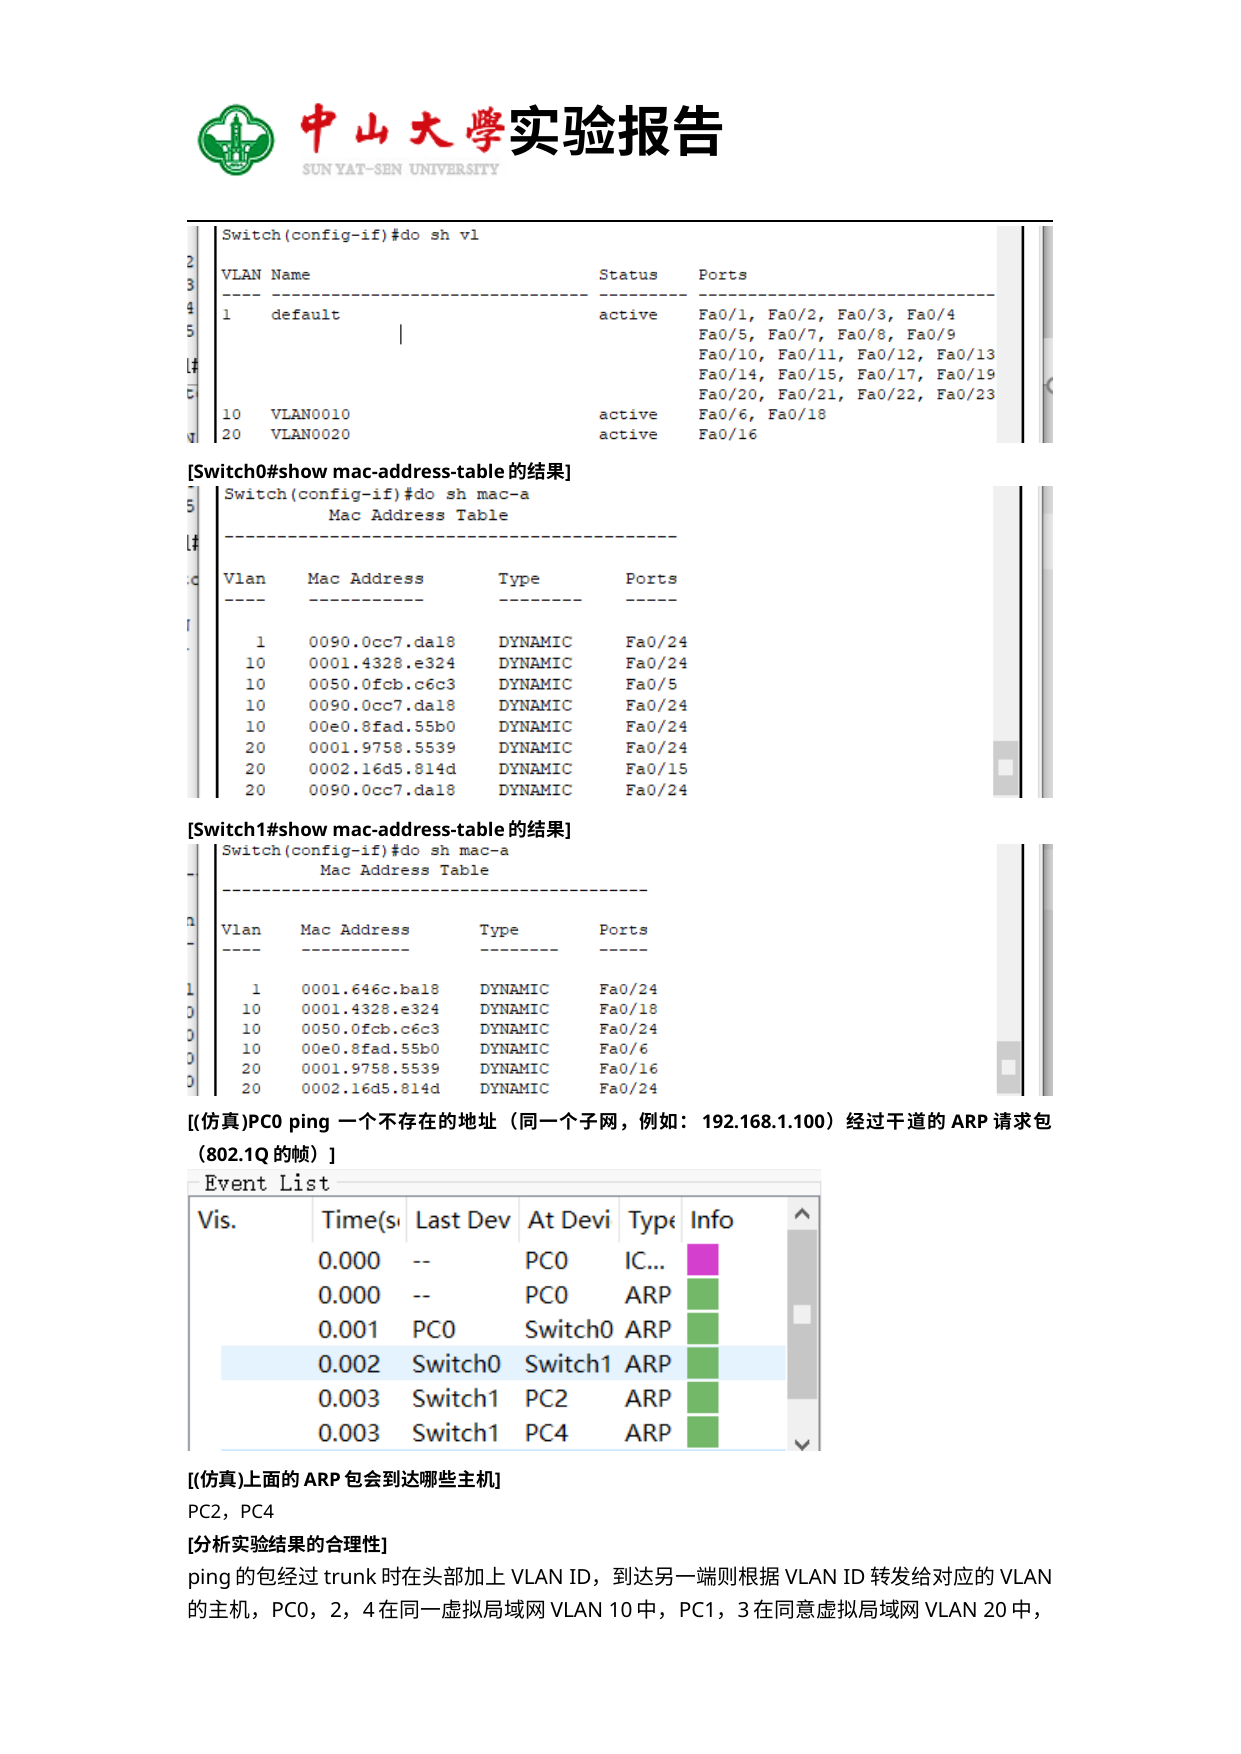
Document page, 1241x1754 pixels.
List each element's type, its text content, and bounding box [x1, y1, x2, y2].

picture [187, 226, 1053, 443]
picture [187, 844, 1053, 1096]
picture [187, 1169, 822, 1451]
text ping的包经过trunk时在头部加上VLAN ID，到达另一端则根据VLAN ID转发给对应的VLAN的主机，PC0，2，4在同一虚拟局域网VLAN 10中，PC1，3在同意虚拟局域网VLAN 20中，因而PC0不能ping通PC1，3，PC1不能ping通PC0，2，4。 [187, 1559, 1053, 1624]
picture [187, 486, 1053, 798]
text [分析实验结果的合理性] [187, 1527, 1053, 1559]
text [(仿真)上面的ARP包会到达哪些主机] [187, 1462, 1053, 1494]
text [(仿真)PC0 ping 一个不存在的地址（同一个子网，例如：192.168.1.100）经过干道的ARP请求包（802.1Q的帧）] [187, 1104, 1053, 1169]
text [Switch1#show mac-address-table的结果] [187, 812, 1053, 844]
text PC2，PC4 [187, 1494, 1053, 1527]
text [Switch0#show mac-address-table的结果] [187, 454, 1053, 486]
picture [187, 98, 508, 182]
